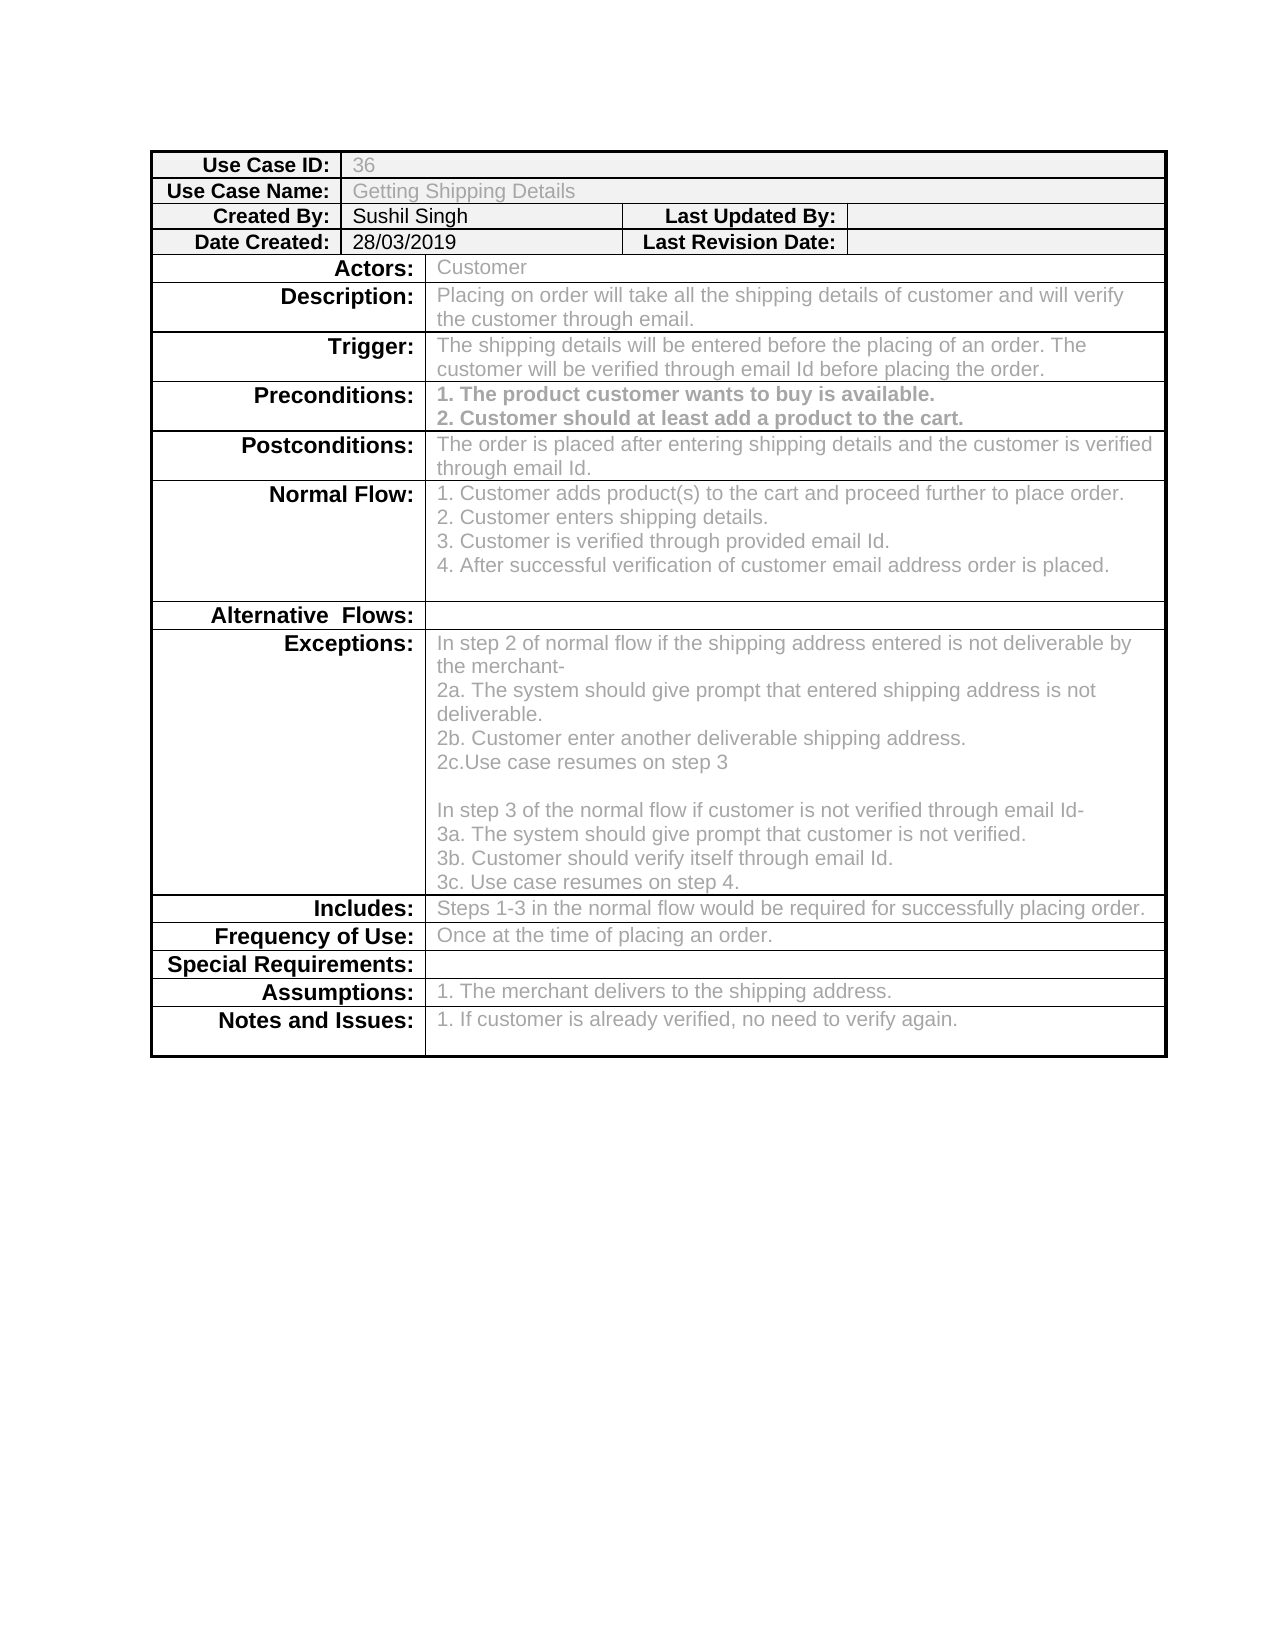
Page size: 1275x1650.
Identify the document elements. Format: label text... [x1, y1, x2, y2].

table_cell 1. Customer adds product(s) to the cart and proceed further to place order. 2. Customer enters shipping details. 3. Customer is verified through provided email Id. 4. After successful verification of customer email address order is placed. [426, 481, 1164, 601]
table_cell 1. The product customer wants to buy is available. 2. Customer should at least add a product to the cart. [426, 382, 1164, 430]
table_cell 1. If customer is already verified, no need to verify again. [426, 1007, 1164, 1055]
table_cell Once at the time of placing an order. [426, 923, 1164, 950]
table_cell 1. The merchant delivers to the shipping address. [426, 979, 1164, 1006]
table_header Use Case ID: [153, 153, 340, 177]
table_cell Getting Shipping Details [342, 179, 1164, 203]
table_cell 28/03/2019 [342, 230, 622, 254]
table_cell Special Requirements: [153, 951, 425, 978]
table_cell Exceptions: [153, 630, 425, 894]
table_cell Alternative Flows: [153, 602, 425, 629]
table_cell Normal Flow: [153, 481, 425, 601]
table_cell Steps 1-3 in the normal flow would be required for successfully placing order. [426, 896, 1164, 922]
table_cell In step 2 of normal flow if the shipping address entered is not deliverable by the merchant- 2a. The system should give prompt that entered shipping address is not deliverable. 2b. Customer enter another deliverable shipping address. 2c.Use case resumes on step 3 In step 3 of the normal flow if customer is not verified through email Id- 3a. The system should give prompt that customer is not verified. 3b. Customer should verify itself through email Id. 3c. Use case resumes on step 4. [426, 630, 1164, 894]
table_cell Assumptions: [153, 979, 425, 1006]
table_cell Created By: [153, 204, 340, 228]
table_cell The order is placed after entering shipping details and the customer is verified through email Id. [426, 432, 1164, 479]
table_cell Placing on order will take all the shipping details of customer and will verify the customer through email. [426, 283, 1164, 331]
table_cell [848, 230, 1164, 254]
table_cell Sushil Singh [342, 204, 622, 228]
table_cell Actors: [153, 255, 425, 282]
table_cell Notes and Issues: [153, 1007, 425, 1055]
table_cell Date Created: [153, 230, 340, 254]
table_cell Includes: [153, 896, 425, 922]
table_cell Last Updated By: [623, 204, 847, 228]
table_cell Preconditions: [153, 382, 425, 430]
table_cell The shipping details will be entered before the placing of an order. The customer will be verified through email Id before placing the order. [426, 333, 1164, 381]
table_cell Use Case Name: [153, 179, 340, 203]
table_cell [848, 204, 1164, 228]
table_cell [426, 602, 1164, 629]
table_cell Description: [153, 283, 425, 331]
table_cell Customer [426, 255, 1164, 282]
table_cell [426, 951, 1164, 978]
table_cell Postconditions: [153, 432, 425, 479]
table_cell Frequency of Use: [153, 923, 425, 950]
table_cell Trigger: [153, 333, 425, 381]
table_header 36 [342, 153, 1164, 177]
table_cell Last Revision Date: [623, 230, 847, 254]
